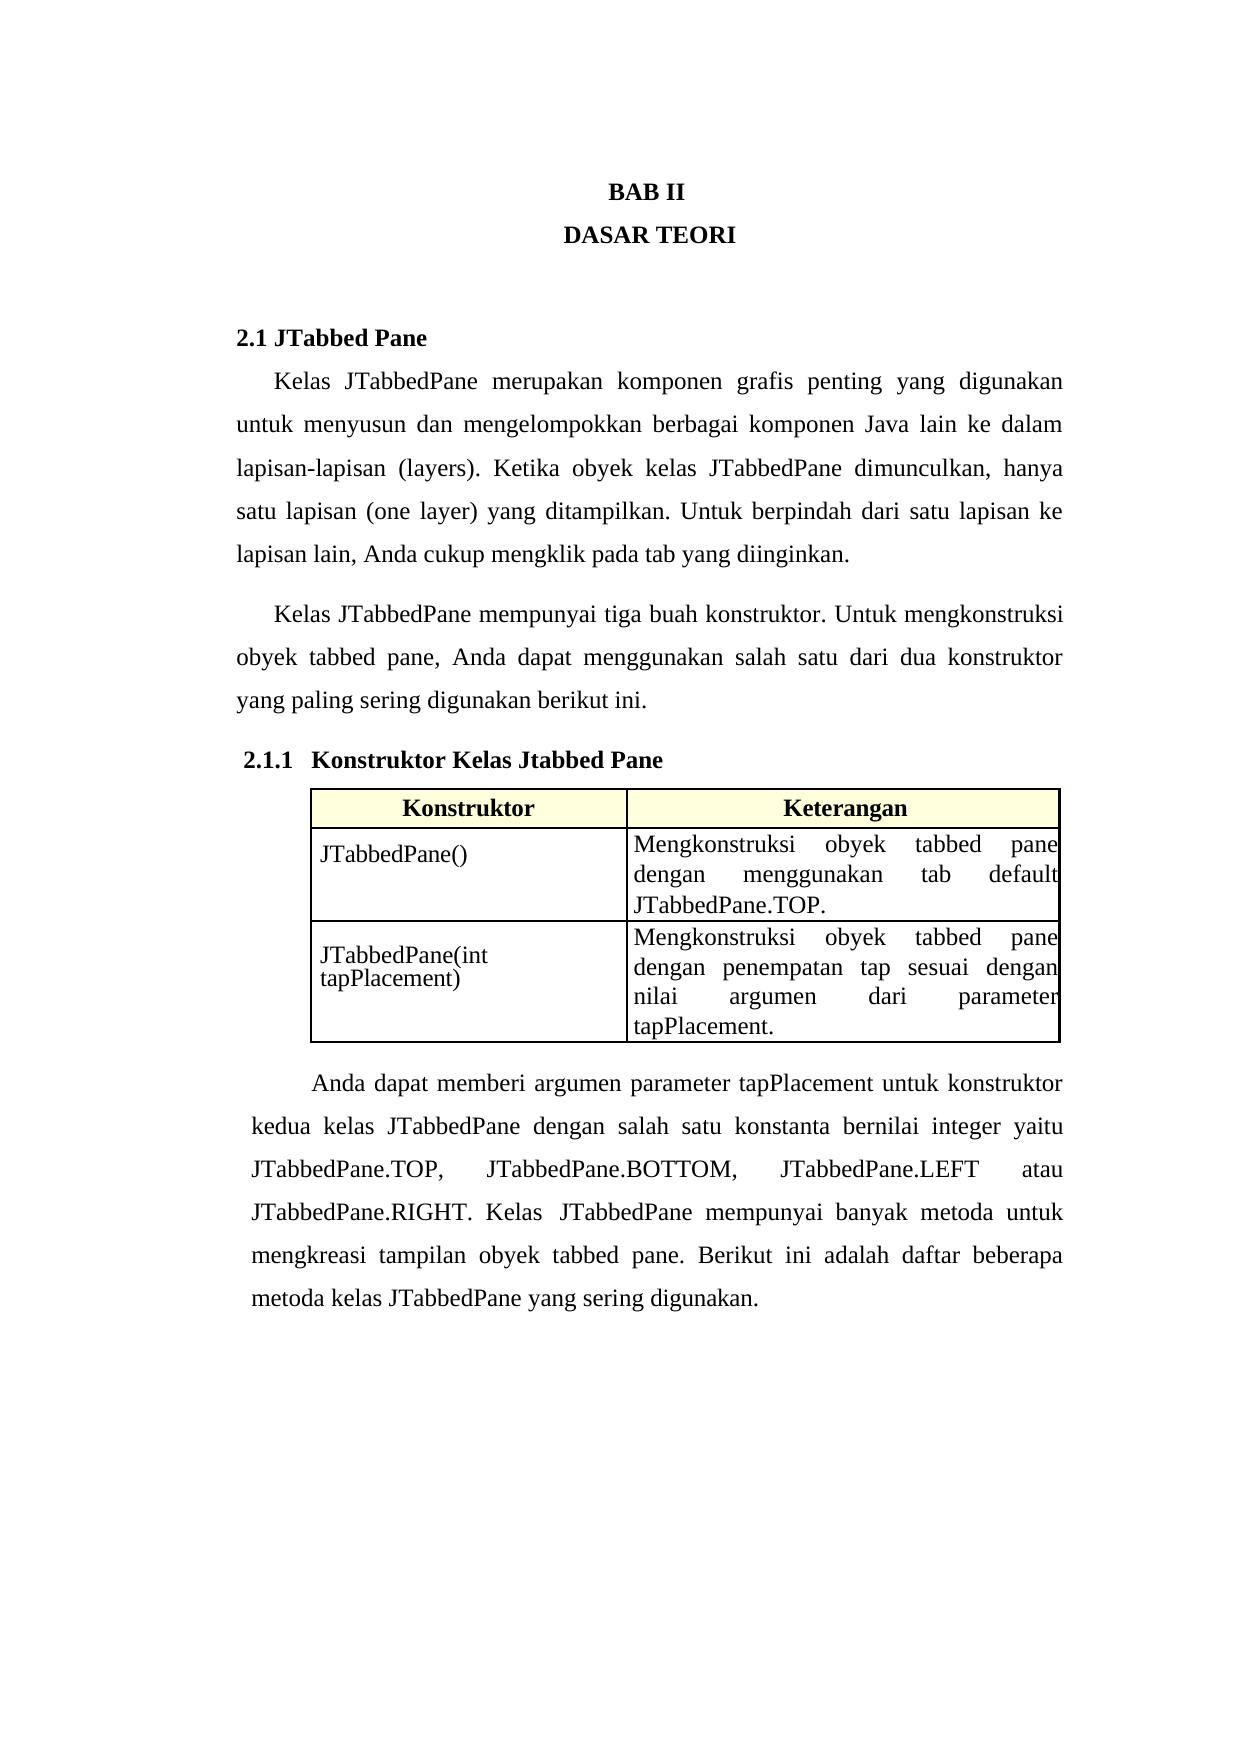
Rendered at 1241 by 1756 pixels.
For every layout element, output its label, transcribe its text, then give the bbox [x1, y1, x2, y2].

text Anda dapat memberi argumen parameter tapPlacement untuk konstruktor kedua kelas JTabbedPane dengan salah satu konstanta bernilai integer yaitu JTabbedPane.TOP, JTabbedPane.BOTTOM, JTabbedPane.LEFT atau JTabbedPane.RIGHT. Kelas JTabbedPane mempunyai banyak metoda untuk mengkreasi tampilan obyek tabbed pane. Berikut ini adalah daftar beberapa metoda kelas JTabbedPane yang sering digunakan. [251, 1068, 1064, 1312]
table_cell Mengkonstruksi obyek tabbed pane dengan menggunakan tab default JTabbedPane.TOP. [628, 829, 1058, 920]
table_cell JTabbedPane(int tapPlacement) [312, 922, 626, 1041]
table_cell Mengkonstruksi obyek tabbed pane dengan penempatan tap sesuai dengan nilai argumen dari parameter tapPlacement. [628, 922, 1058, 1041]
text Kelas JTabbedPane mempunyai tiga buah konstruktor. Untuk mengkonstruksi obyek tabbed pane, Anda dapat menggunakan salah satu dari dua konstruktor yang paling sering digunakan berikut ini. [236, 599, 1064, 714]
subtitle Konstruktor Kelas Jtabbed Pane [243, 745, 1063, 773]
table_header Keterangan [628, 790, 1058, 827]
table_header Konstruktor [312, 790, 626, 827]
table_cell JTabbedPane() [312, 829, 626, 920]
text Kelas JTabbedPane merupakan komponen grafis penting yang digunakan untuk menyusun dan mengelompokkan berbagai komponen Java lain ke dalam lapisan-lapisan (layers). Ketika obyek kelas JTabbedPane dimunculkan, hanya satu lapisan (one layer) yang ditampilkan. Untuk berpindah dari satu lapisan ke lapisan lain, Anda cukup mengklik pada tab yang diinginkan. [236, 366, 1064, 568]
subtitle BAB II DASAR TEORI [236, 177, 1063, 249]
subtitle JTabbed Pane [236, 323, 1063, 352]
